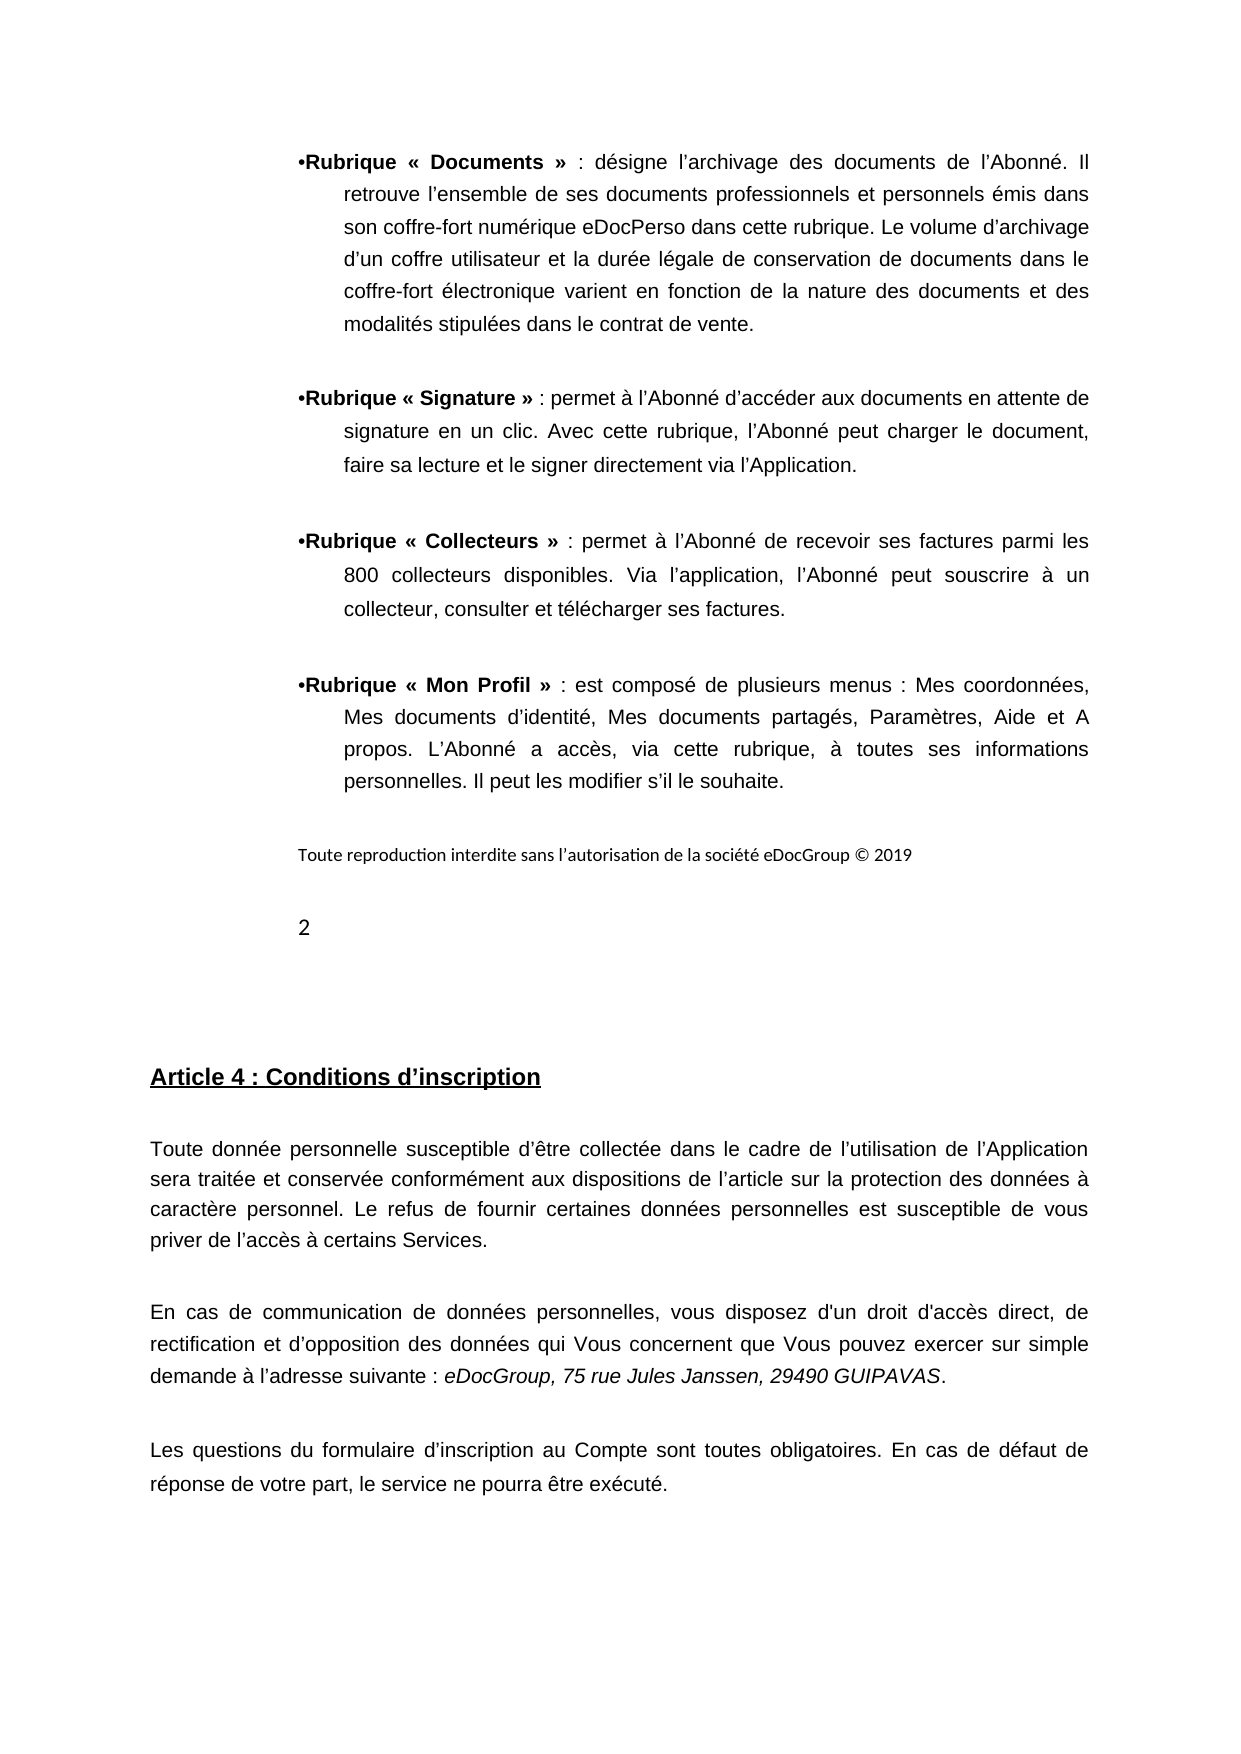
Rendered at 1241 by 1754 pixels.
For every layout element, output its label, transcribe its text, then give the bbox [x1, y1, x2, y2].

text En cas de communication de données personnelles, vous disposez d'un droit d'accès direct, de rectification et d’opposition des données qui Vous concernent que Vous pouvez exercer sur simple demande à l’adresse suivante : eDocGroup, 75 rue Jules Janssen, 29490 GUIPAVAS. [4, 1300, 1238, 1388]
text Les questions du formulaire d’inscription au Compte sont toutes obligatoires. En cas de défaut de réponse de votre part, le service ne pourra être exécuté. [4, 1438, 1238, 1496]
text 2 [0, 912, 1090, 941]
text Toute reproduction interdite sans l’autorisation de la société eDocGroup © 2019 [133, 843, 1090, 866]
text •Rubrique « Mon Profil » : est composé de plusieurs menus : Mes coordonnées, Mes documents d’identité, Mes documents partagés, Paramètres, Aide et A propos. L’Abonné a accès, via cette rubrique, à toutes ses informations personnelles. Il peut les modifier s’il le souhaite. [254, 672, 1238, 793]
text •Rubrique « Collecteurs » : permet à l’Abonné de recevoir ses factures parmi les 800 collecteurs disponibles. Via l’application, l’Abonné peut souscrire à un collecteur, consulter et télécharger ses factures. [254, 529, 1238, 621]
text •Rubrique « Documents » : désigne l’archivage des documents de l’Abonné. Il retrouve l’ensemble de ses documents professionnels et personnels émis dans son coffre-fort numérique eDocPerso dans cette rubrique. Le volume d’archivage d’un coffre utilisateur et la durée légale de conservation de documents dans le coffre-fort électronique varient en fonction de la nature des documents et des modalités stipulées dans le contrat de vente. [254, 150, 1238, 335]
text Toute donnée personnelle susceptible d’être collectée dans le cadre de l’utilisation de l’Application sera traitée et conservée conformément aux dispositions de l’article sur la protection des données à caractère personnel. Le refus de fournir certaines données personnelles est susceptible de vous priver de l’accès à certains Services. [4, 1136, 1238, 1252]
text Article 4 : Conditions d’inscription [4, 1062, 1090, 1090]
text •Rubrique « Signature » : permet à l’Abonné d’accéder aux documents en attente de signature en un clic. Avec cette rubrique, l’Abonné peut charger le document, faire sa lecture et le signer directement via l’Application. [254, 385, 1238, 477]
